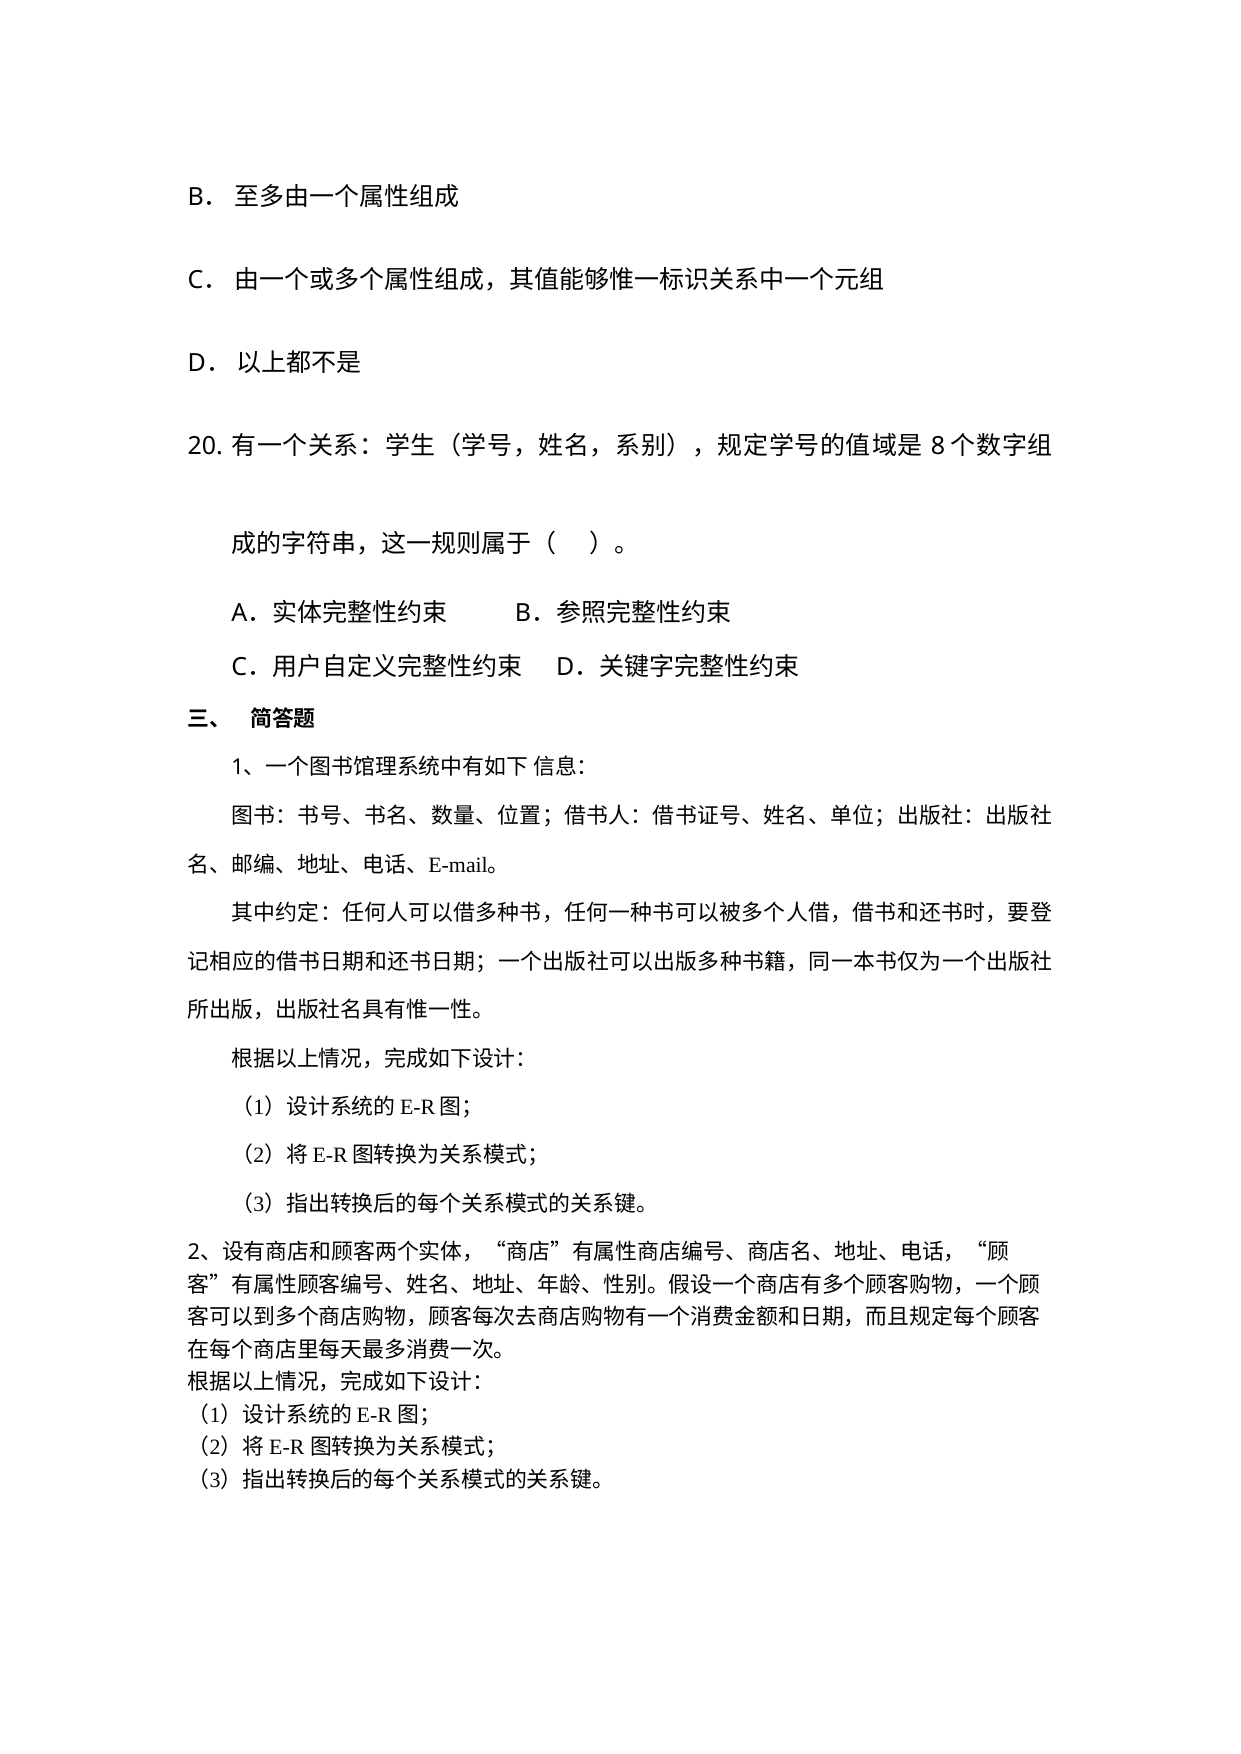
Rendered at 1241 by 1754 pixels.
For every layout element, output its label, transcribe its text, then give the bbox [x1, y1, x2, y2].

text 其中约定：任何人可以借多种书，任何一种书可以被多个人借，借书和还书时，要登记相应的借书日期和还书日期；一个出版社可以出版多种书籍，同一本书仅为一个出版社所出版，出版社名具有惟一性。 [187, 894, 1053, 1024]
list 有一个关系：学生（学号，姓名，系别），规定学号的值域是8个数字组成的字符串，这一规则属于（ ）。 [187, 411, 1053, 574]
text A．实体完整性约束 B．参照完整性约束 [231, 592, 1053, 628]
text C． 由一个或多个属性组成，其值能够惟一标识关系中一个元组 [187, 245, 1053, 310]
text （2）将E-R图转换为关系模式； [187, 1137, 1053, 1169]
text （3）指出转换后的每个关系模式的关系键。 [187, 1461, 1053, 1494]
subtitle 简答题 [187, 701, 1053, 733]
text （1）设计系统的E-R图； [187, 1089, 1053, 1121]
text D． 以上都不是 [187, 328, 1053, 393]
text （3）指出转换后的每个关系模式的关系键。 [187, 1185, 1053, 1218]
text C．用户自定义完整性约束 D．关键字完整性约束 [231, 646, 1053, 683]
text （2）将 E-R 图转换为关系模式； [187, 1429, 1053, 1461]
text 图书：书号、书名、数量、位置；借书人：借书证号、姓名、单位；出版社：出版社名、邮编、地址、电话、E-mail。 [187, 797, 1053, 879]
text 根据以上情况，完成如下设计： [187, 1364, 1053, 1396]
text 2、设有商店和顾客两个实体，“商店”有属性商店编号、商店名、地址、电话，“顾客”有属性顾客编号、姓名、地址、年龄、性别。假设一个商店有多个顾客购物，一个顾客可以到多个商店购物，顾客每次去商店购物有一个消费金额和日期，而且规定每个顾客在每个商店里每天最多消费一次。 [187, 1234, 1053, 1364]
text （1）设计系统的 E-R 图； [187, 1396, 1053, 1429]
text B． 至多由一个属性组成 [187, 162, 1053, 227]
text 根据以上情况，完成如下设计： [187, 1040, 1053, 1073]
text 1、一个图书馆理系统中有如下 信息： [231, 749, 1053, 782]
